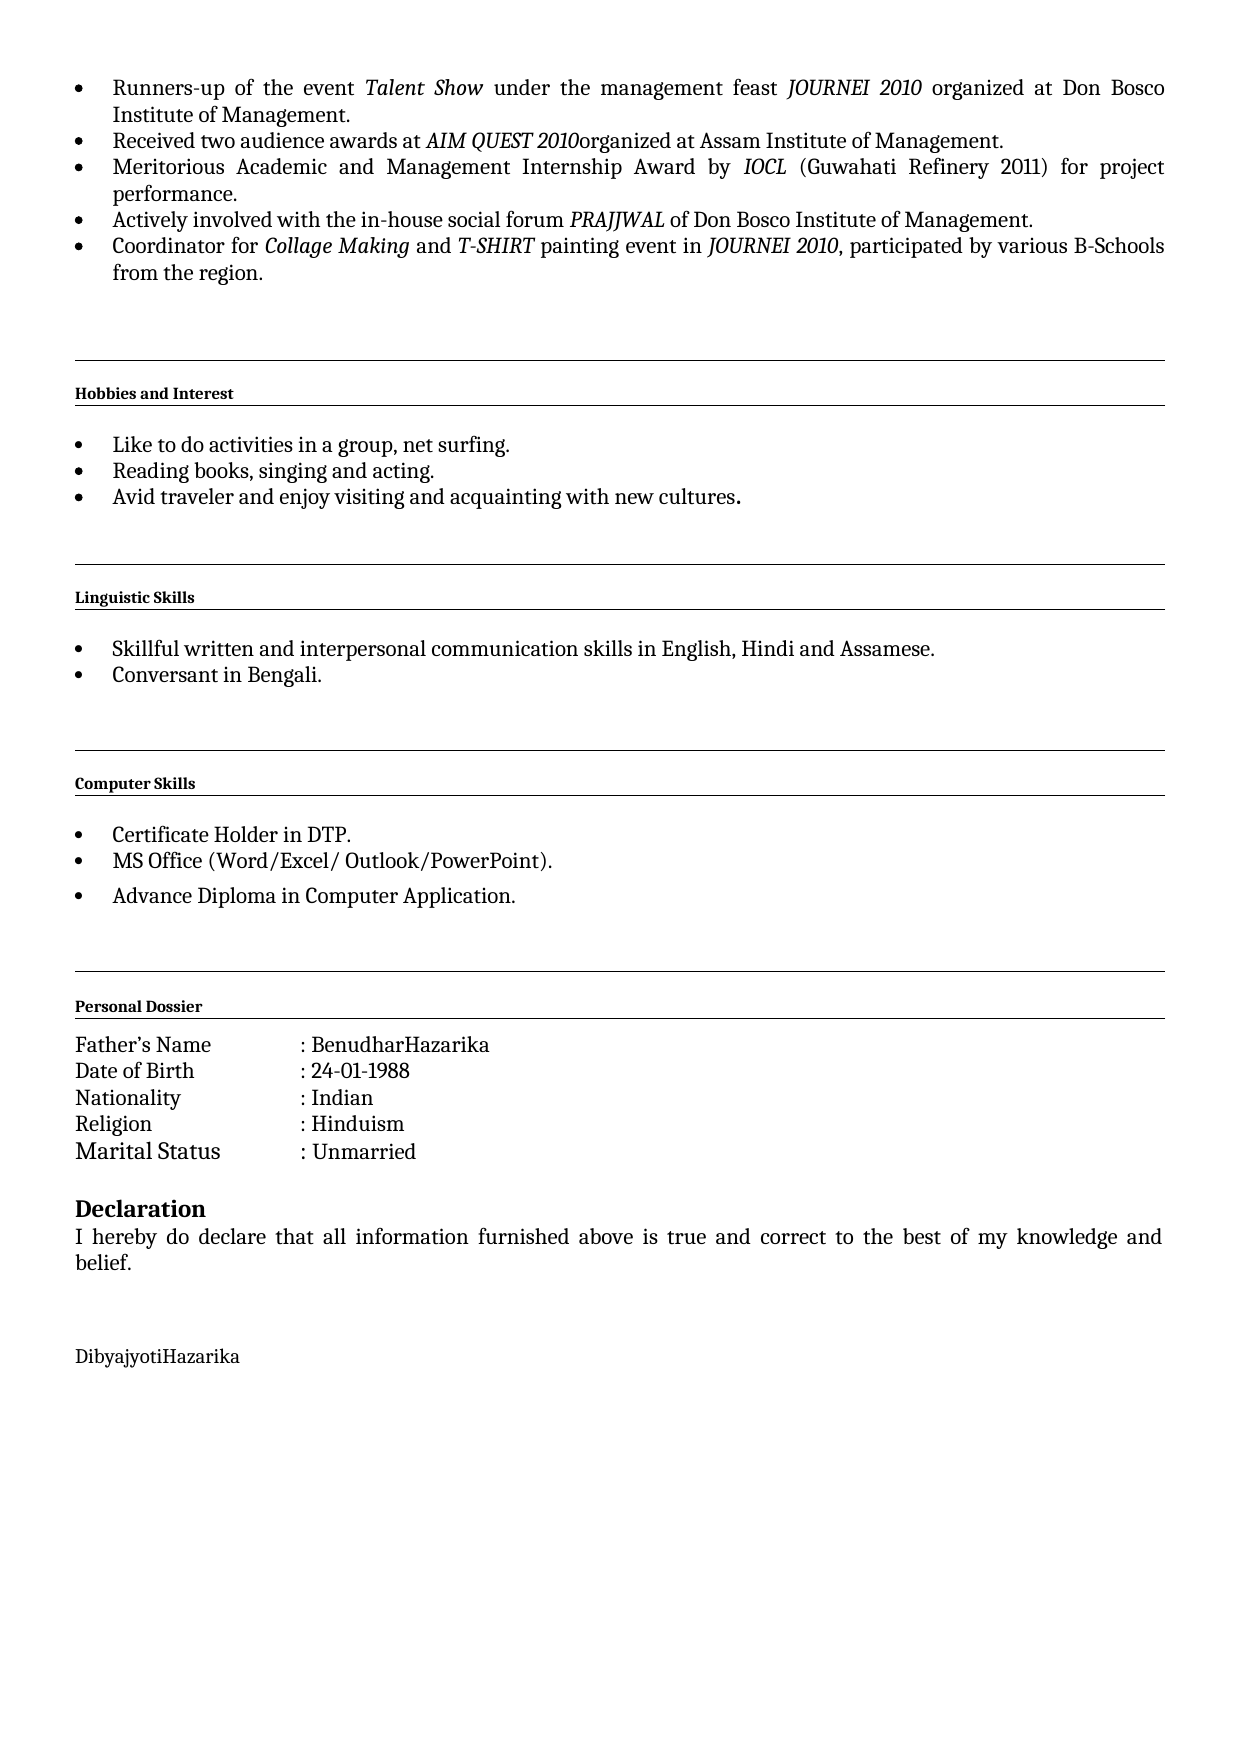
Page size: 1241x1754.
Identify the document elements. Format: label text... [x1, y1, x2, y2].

list Received two audience awards at AIM QUEST 2010organized at Assam Institute of Management. [75, 128, 1165, 154]
list Conversant in Bengali. [75, 662, 1165, 688]
text Declaration [75, 1195, 1165, 1223]
list MS Office (Word/Excel/ Outlook/PowerPoint). [75, 848, 1165, 874]
list Avid traveler and enjoy visiting and acquainting with new cultures. [75, 484, 1165, 511]
list Coordinator for Collage Making and T-SHIRT painting event in JOURNEI 2010, participated by various B-Schools from the region. [75, 233, 1165, 286]
list Skillful written and interpersonal communication skills in English, Hindi and Assamese. [75, 635, 1165, 662]
text Date of Birth : 24-01-1988 [75, 1058, 1165, 1084]
list Meritorious Academic and Management Internship Award by IOCL (Guwahati Refinery 2011) for project performance. [75, 154, 1165, 207]
list Like to do activities in a group, net surfing. [75, 431, 1165, 458]
text Religion : Hinduism [75, 1111, 1165, 1137]
text I hereby do declare that all information furnished above is true and correct to the best of my knowledge and belief. [75, 1223, 1165, 1276]
text Computer Skills [75, 751, 1165, 795]
list Actively involved with the in-house social forum PRAJJWAL of Don Bosco Institute of Management. [75, 207, 1165, 233]
text Personal Dossier [75, 972, 1165, 1018]
text DibyajyotiHazarika [75, 1344, 1165, 1368]
text Nationality : Indian [75, 1084, 1165, 1111]
text Father’s Name : BenudharHazarika [75, 1032, 1165, 1058]
list Reading books, singing and acting. [75, 458, 1165, 484]
text Marital Status : Unmarried [75, 1137, 1165, 1166]
list Runners-up of the event Talent Show under the management feast JOURNEI 2010 organized at Don Bosco Institute of Management. [75, 75, 1165, 128]
text Hobbies and Interest [75, 361, 1165, 405]
text Linguistic Skills [75, 565, 1165, 609]
list Certificate Holder in DTP. [75, 821, 1165, 848]
list Advance Diploma in Computer Application. [75, 883, 1165, 909]
